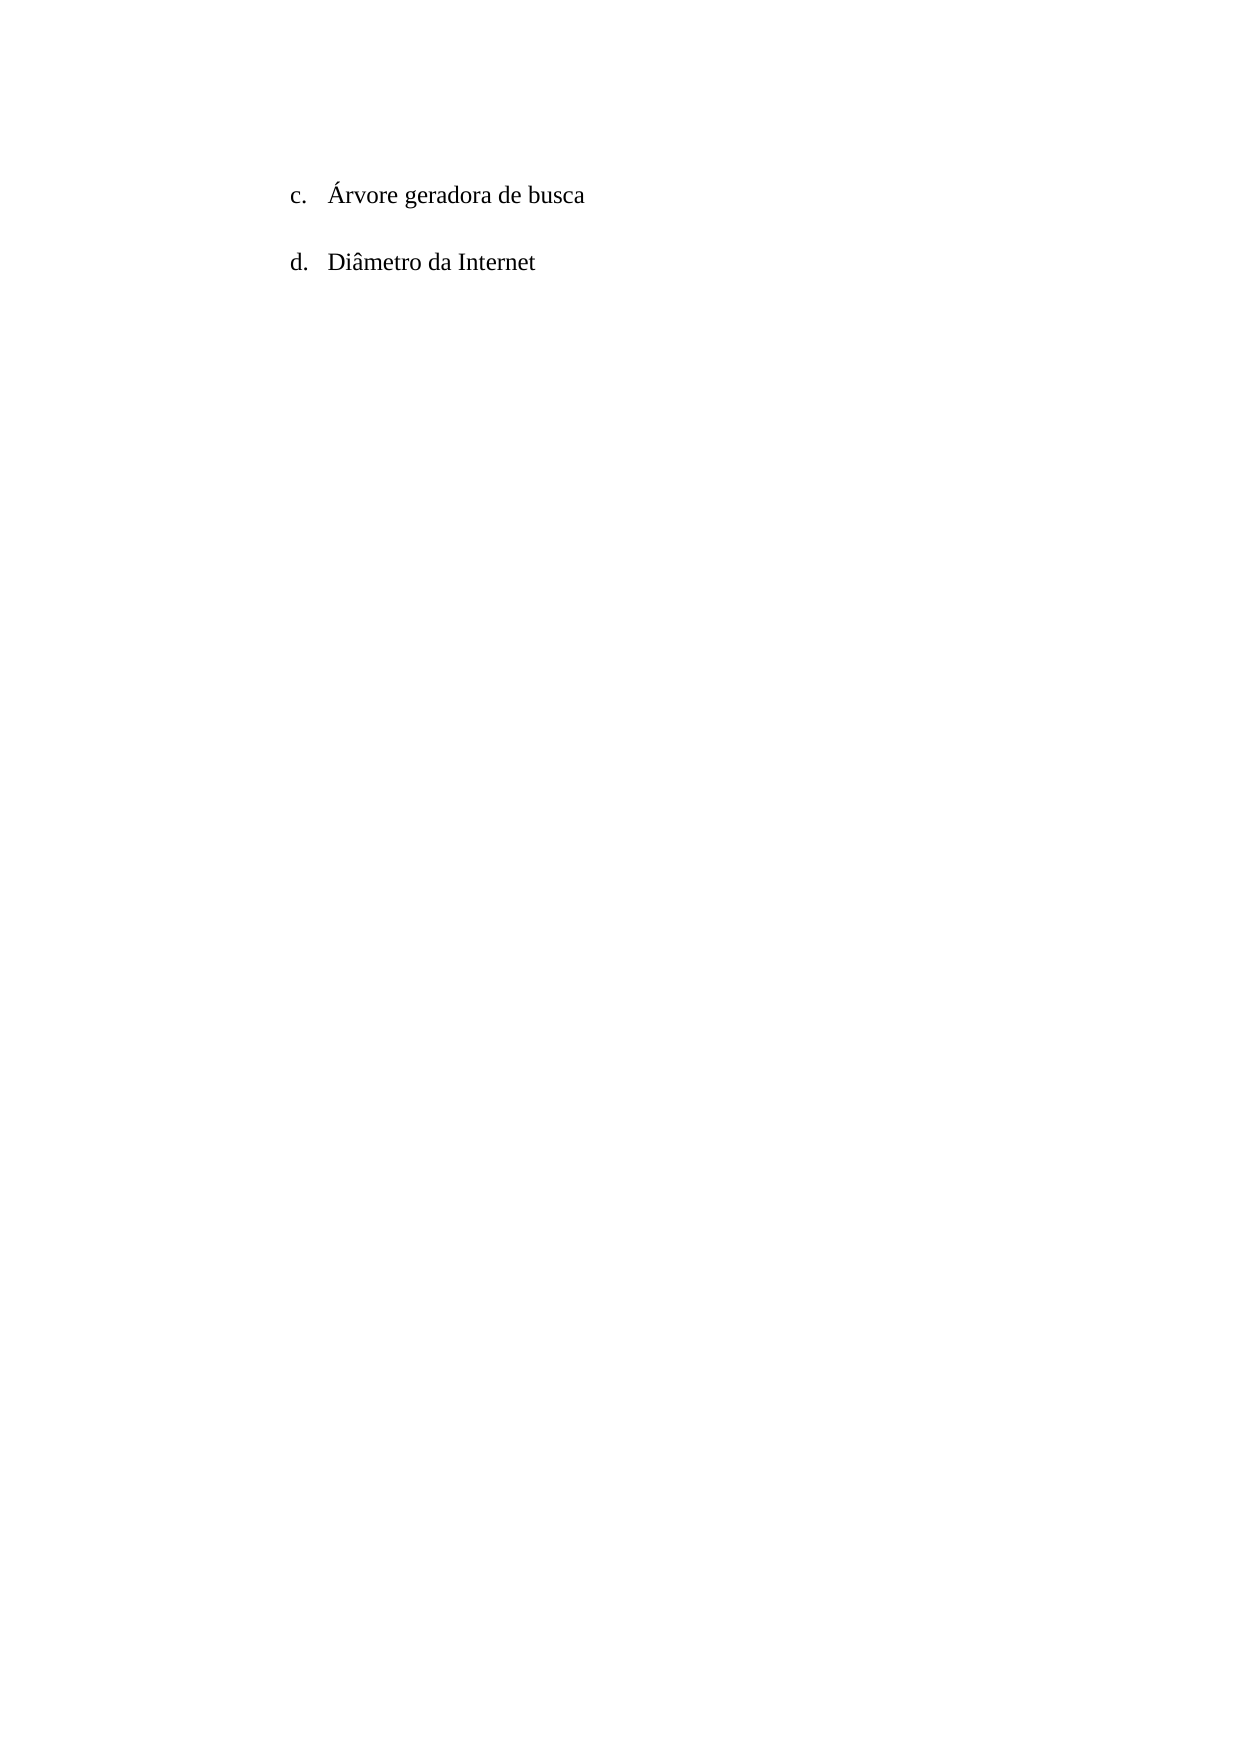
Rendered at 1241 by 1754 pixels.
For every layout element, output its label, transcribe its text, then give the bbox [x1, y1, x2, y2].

list Diâmetro da Internet [290, 247, 1063, 275]
list Árvore geradora de busca [290, 181, 1063, 209]
